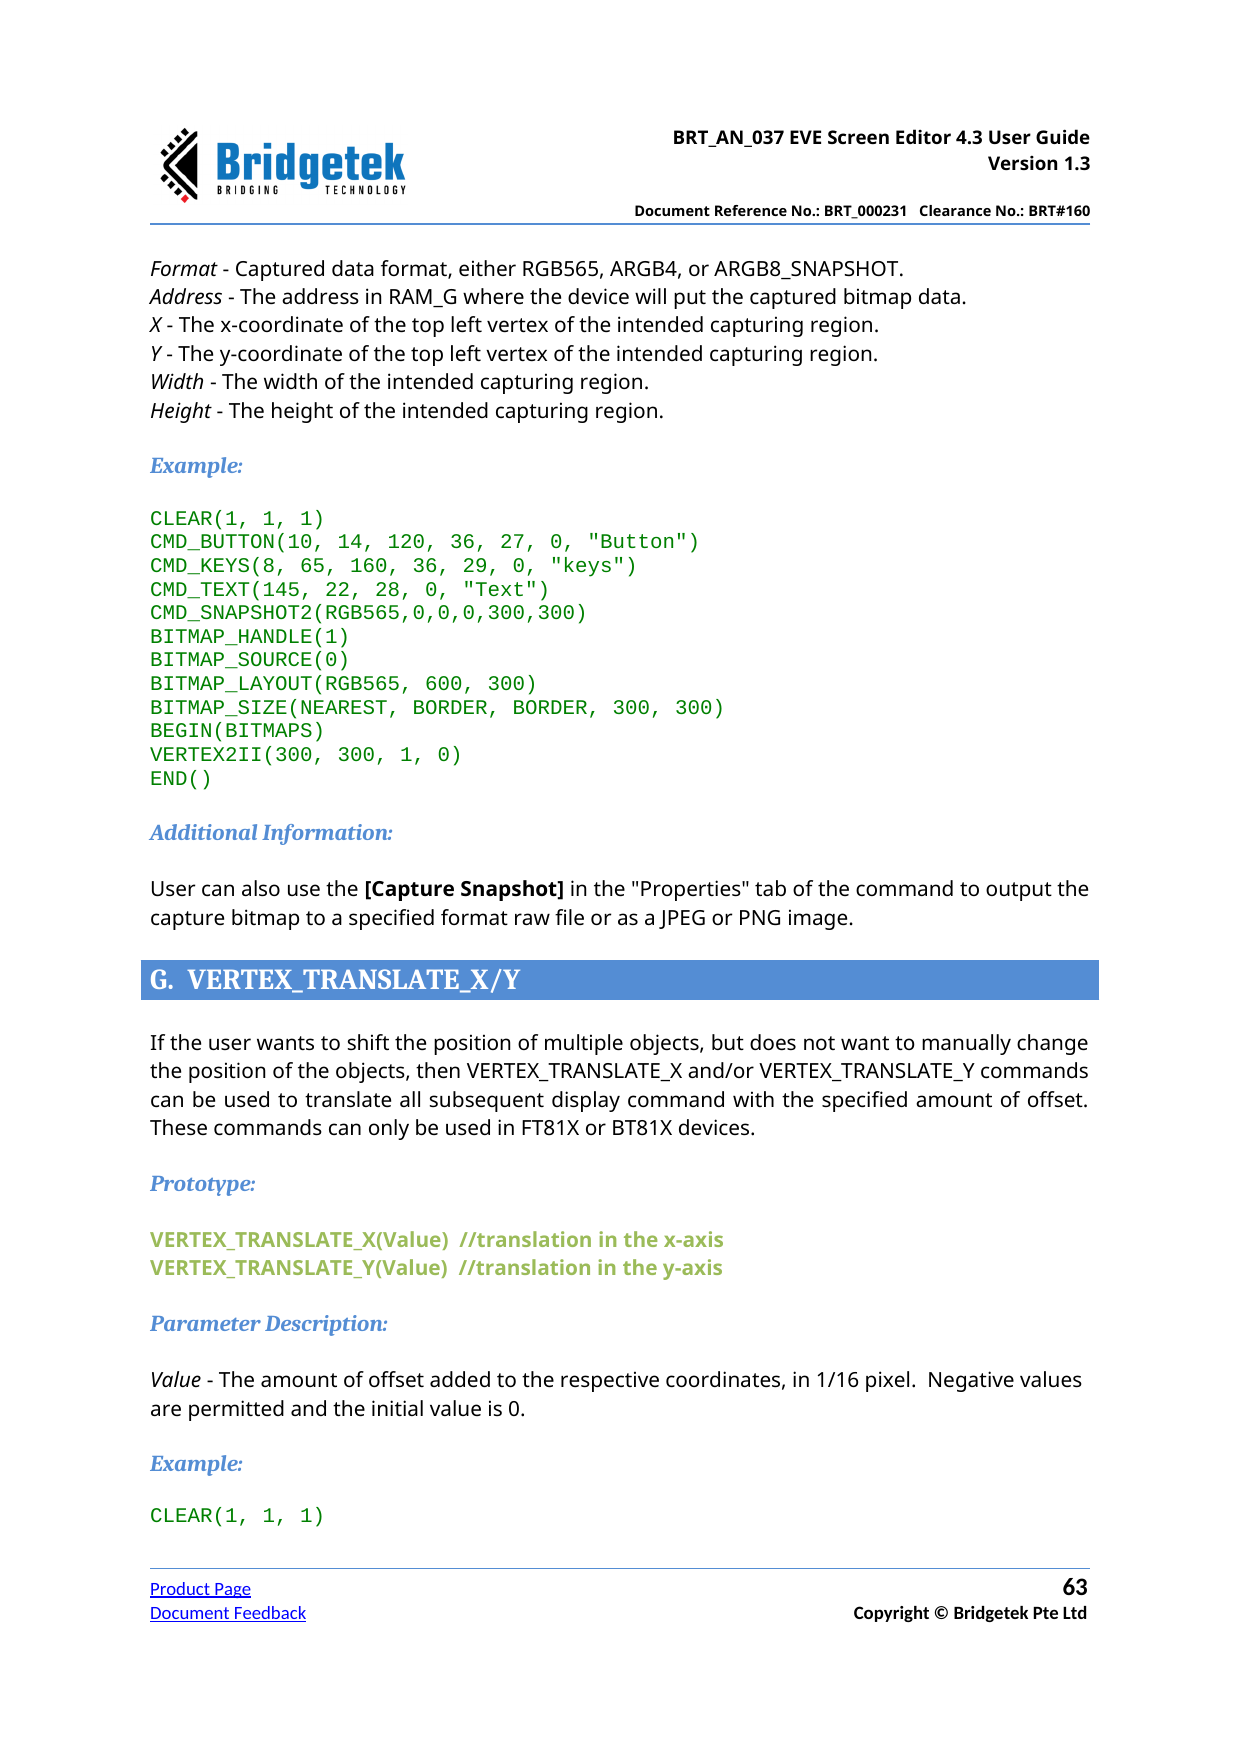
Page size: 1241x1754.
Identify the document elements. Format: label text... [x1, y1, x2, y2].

text CLEAR(1, 1, 1) [150, 508, 1090, 531]
subtitle Prototype: [150, 1170, 1090, 1197]
subtitle Parameter Description: [150, 1310, 1090, 1337]
text BITMAP_LAYOUT(RGB565, 600, 300) [150, 673, 1090, 697]
subtitle Example: [150, 1451, 1090, 1477]
text VERTEX_TRANSLATE_Y(Value) //translation in the y-axis [150, 1253, 1090, 1282]
text Y - The y-coordinate of the top left vertex of the intended capturing region. [150, 339, 1090, 367]
subtitle VERTEX_TRANSLATE_X/Y [142, 961, 1098, 999]
text BITMAP_HANDLE(1) [150, 626, 1090, 649]
subtitle Additional Information: [150, 820, 1090, 846]
text CMD_TEXT(145, 22, 28, 0, "Text") [150, 578, 1090, 602]
text If the user wants to shift the position of multiple objects, but does not want to manually change the position of the objects, then VERTEX_TRANSLATE_X and/or VERTEX_TRANSLATE_Y commands can be used to translate all subsequent display command with the specified amount of offset. These commands can only be used in FT81X or BT81X devices. [150, 1028, 1090, 1142]
text BEGIN(BITMAPS) [150, 720, 1090, 744]
text Value - The amount of offset added to the respective coordinates, in 1/16 pixel. Negative values are permitted and the initial value is 0. [150, 1365, 1090, 1422]
text VERTEX_TRANSLATE_X(Value) //translation in the x-axis [150, 1225, 1090, 1253]
text VERTEX2II(300, 300, 1, 0) [150, 744, 1090, 768]
text BITMAP_SOURCE(0) [150, 649, 1090, 673]
text X - The x-coordinate of the top left vertex of the intended capturing region. [150, 311, 1090, 339]
text CMD_BUTTON(10, 14, 120, 36, 27, 0, "Button") [150, 531, 1090, 555]
text Width - The width of the intended capturing region. [150, 367, 1090, 396]
text CMD_SNAPSHOT2(RGB565,0,0,0,300,300) [150, 602, 1090, 626]
text Address - The address in RAM_G where the device will put the captured bitmap data. [150, 282, 1090, 311]
text Height - The height of the intended capturing region. [150, 396, 1090, 424]
picture [153, 125, 409, 205]
text CMD_KEYS(8, 65, 160, 36, 29, 0, "keys") [150, 555, 1090, 578]
subtitle Example: [150, 453, 1090, 479]
text END() [150, 768, 1090, 791]
text User can also use the [Capture Snapshot] in the "Properties" tab of the command to output the capture bitmap to a specified format raw file or as a JPEG or PNG image. [150, 874, 1090, 931]
text BITMAP_SIZE(NEAREST, BORDER, BORDER, 300, 300) [150, 697, 1090, 720]
text Format - Captured data format, either RGB565, ARGB4, or ARGB8_SNAPSHOT. [150, 254, 1090, 282]
text CLEAR(1, 1, 1) [150, 1505, 1090, 1529]
